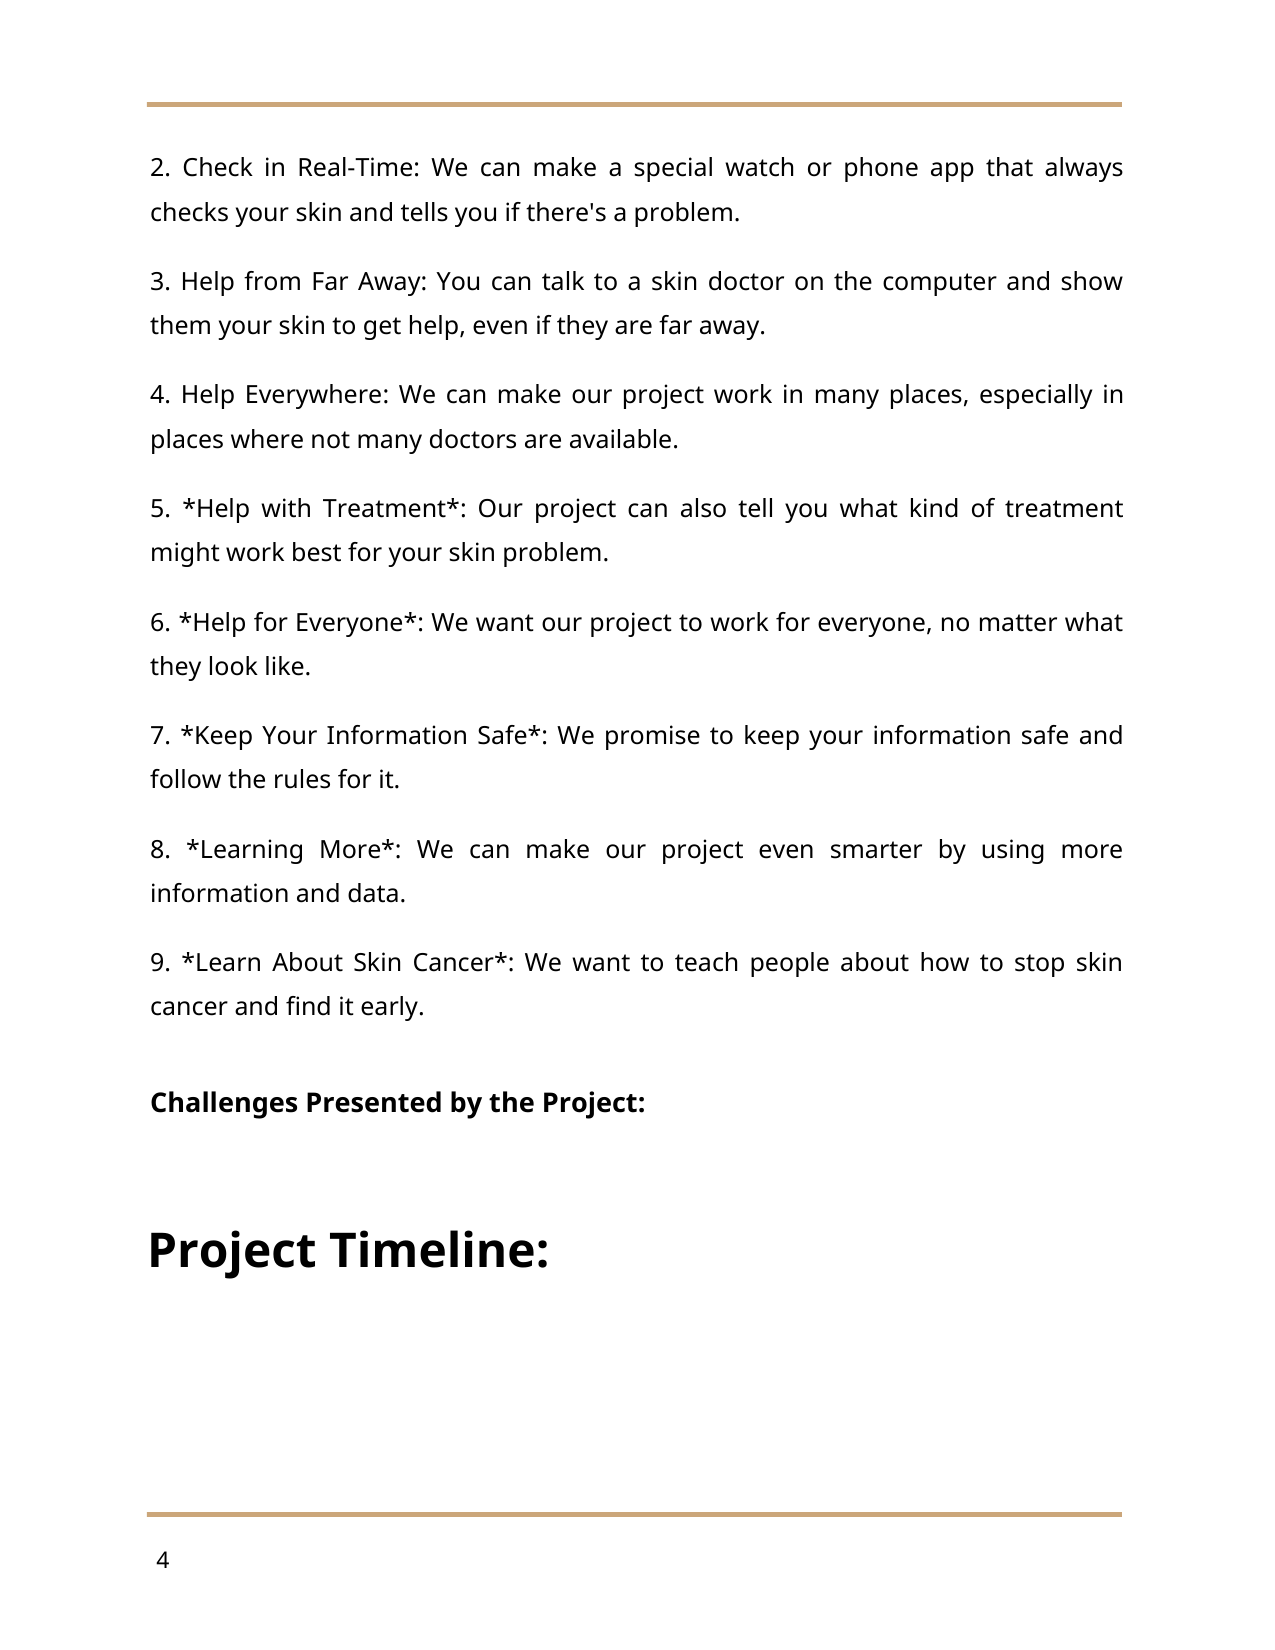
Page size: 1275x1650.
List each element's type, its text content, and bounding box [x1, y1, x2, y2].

text 7. *Keep Your Information Safe*: We promise to keep your information safe and follow the rules for it. [150, 718, 1125, 796]
text 6. *Help for Everyone*: We want our project to work for everyone, no matter what they look like. [150, 604, 1125, 682]
text 9. *Learn About Skin Cancer*: We want to teach people about how to stop skin cancer and find it early. [150, 945, 1125, 1023]
subtitle Project Timeline: [147, 1216, 939, 1281]
picture [146, 1512, 1122, 1517]
text 3. Help from Far Away: You can talk to a skin doctor on the computer and show them your skin to get help, even if they are far away. [150, 263, 1125, 342]
text 5. *Help with Treatment*: Our project can also tell you what kind of treatment might work best for your skin problem. [150, 491, 1125, 569]
text 8. *Learning More*: We can make our project even smarter by using more information and data. [150, 831, 1125, 909]
subtitle Challenges Presented by the Project: [150, 1083, 939, 1120]
text 4. Help Everywhere: We can make our project work in many places, especially in places where not many doctors are available. [150, 377, 1125, 455]
picture [146, 102, 1122, 107]
text 2. Check in Real-Time: We can make a special watch or phone app that always checks your skin and tells you if there's a problem. [150, 150, 1125, 228]
